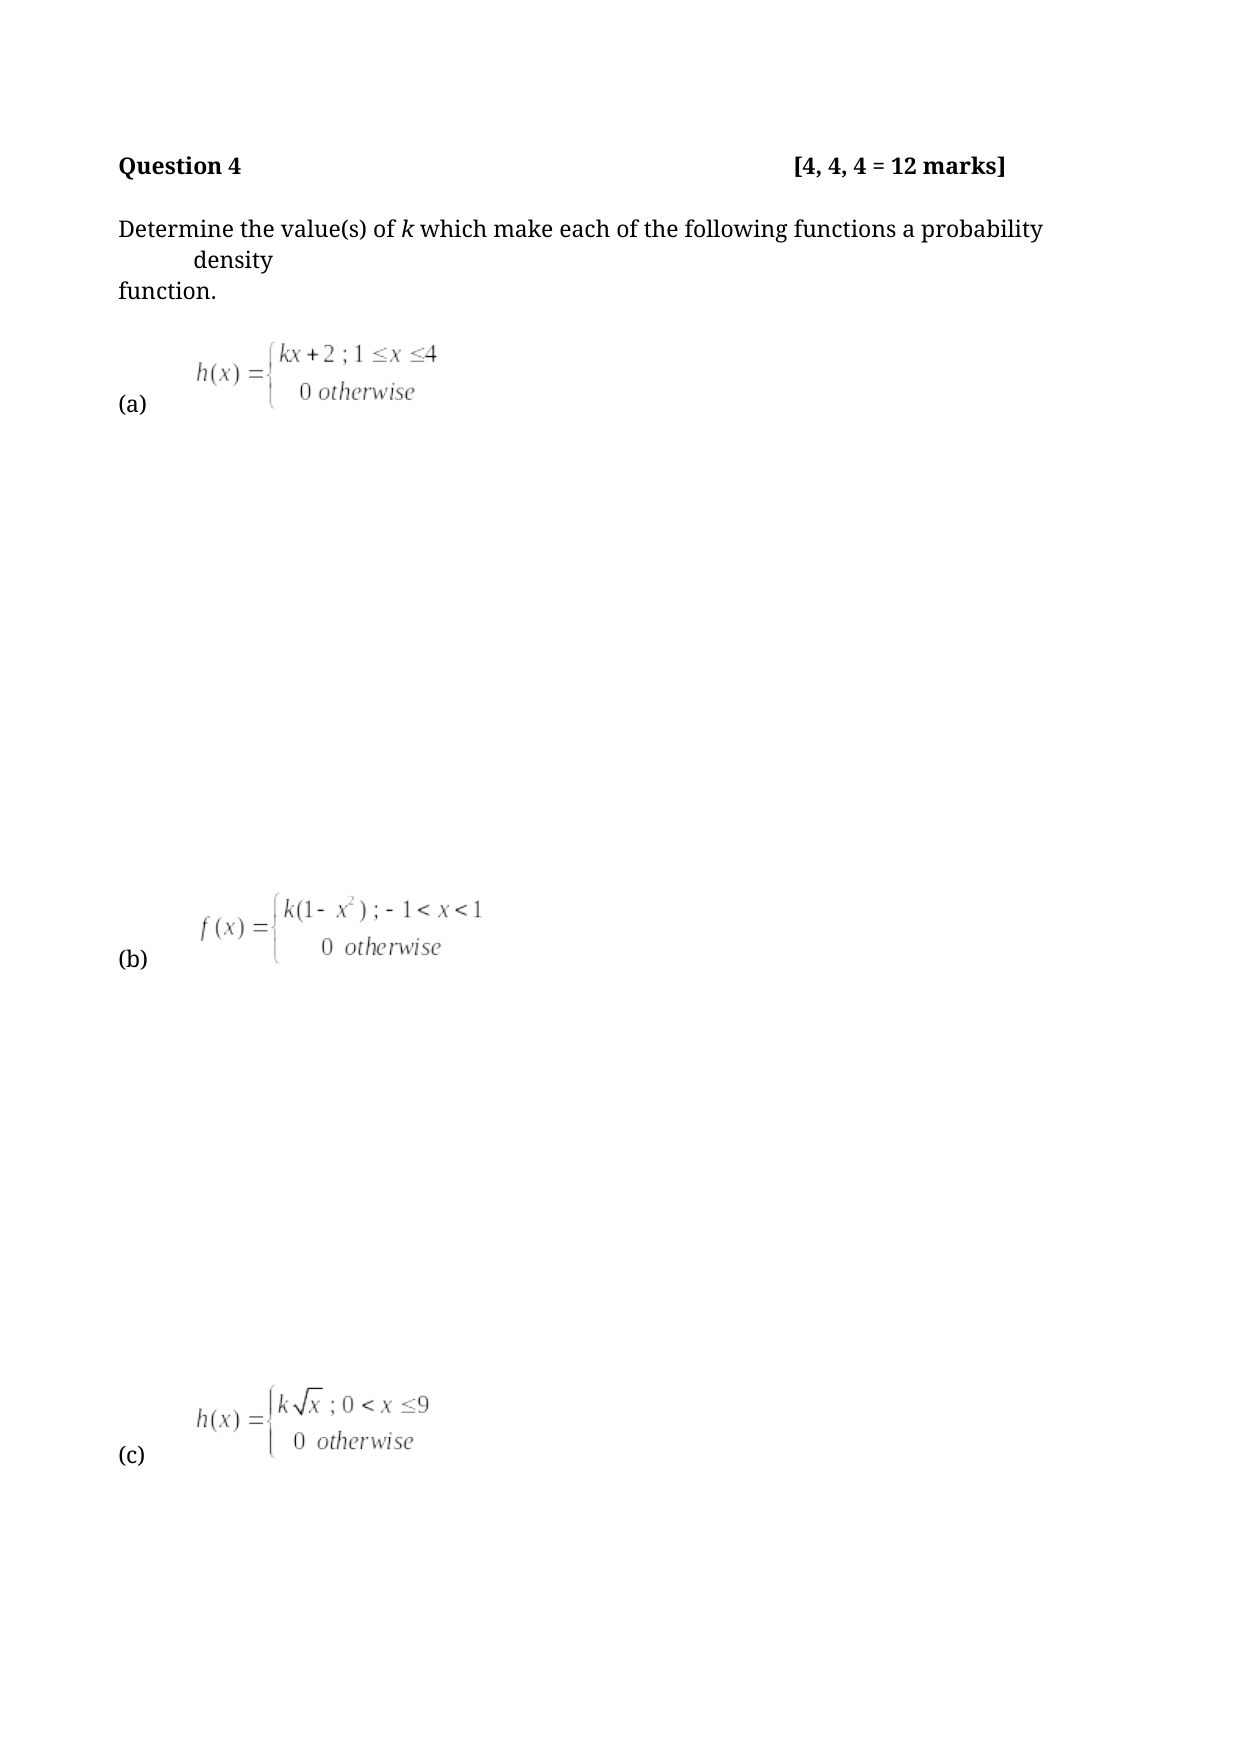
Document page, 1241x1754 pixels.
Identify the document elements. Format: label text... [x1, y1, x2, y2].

text (b) [118, 888, 1063, 975]
text (c) [118, 1381, 1063, 1471]
text Determine the value(s) of k which make each of the following functions a probability density [118, 212, 1063, 275]
text function. [118, 275, 1063, 306]
text (a) [118, 337, 1063, 419]
text Question 4 [4, 4, 4 = 12 marks] [118, 150, 1063, 181]
